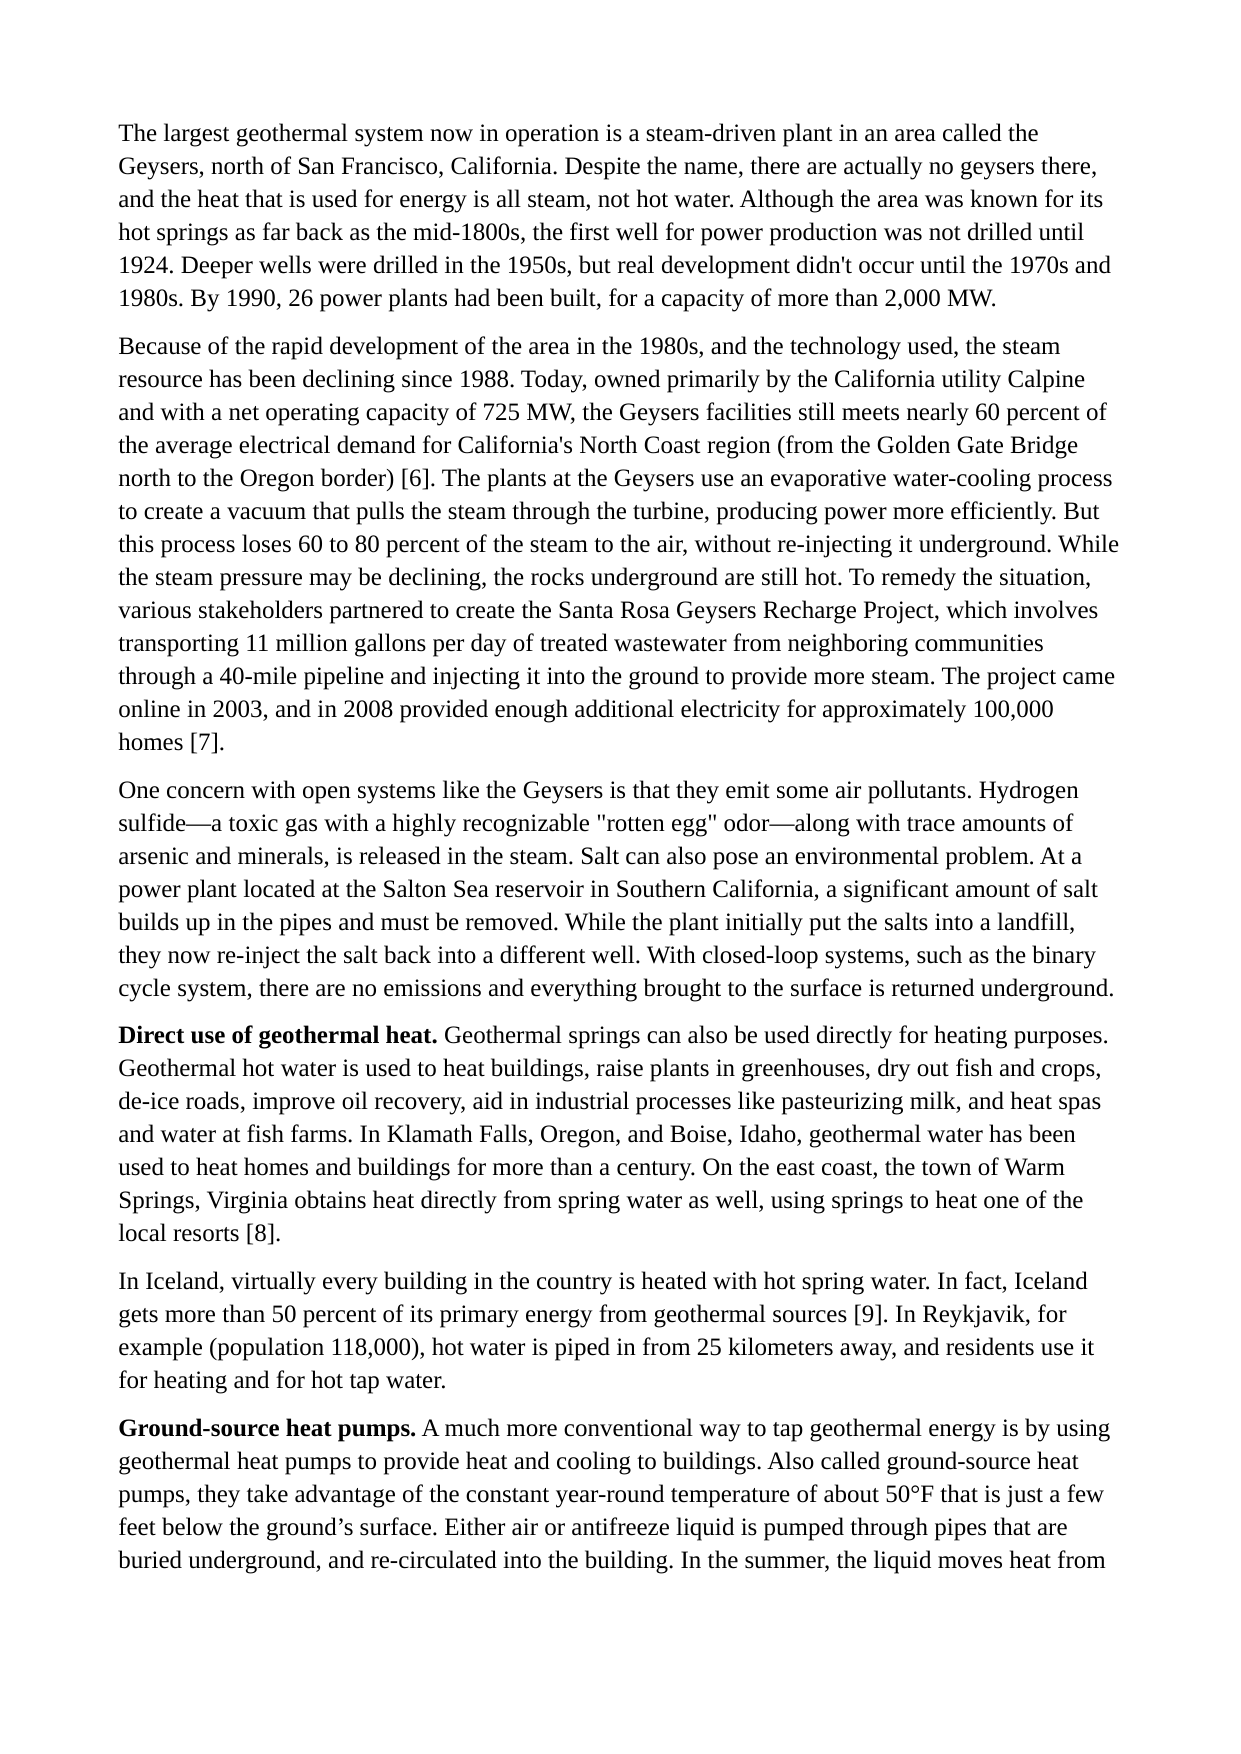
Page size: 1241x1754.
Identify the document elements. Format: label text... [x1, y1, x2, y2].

text One concern with open systems like the Geysers is that they emit some air pollutants. Hydrogen sulfide—a toxic gas with a highly recognizable "rotten egg" odor—along with trace amounts of arsenic and minerals, is released in the steam. Salt can also pose an environmental problem. At a power plant located at the Salton Sea reservoir in Southern California, a significant amount of salt builds up in the pipes and must be removed. While the plant initially put the salts into a landfill, they now re-inject the salt back into a different well. With closed-loop systems, such as the binary cycle system, there are no emissions and everything brought to the surface is returned underground. [118, 775, 1122, 1002]
text The largest geothermal system now in operation is a steam-driven plant in an area called the Geysers, north of San Francisco, California. Despite the name, there are actually no geysers there, and the heat that is used for energy is all steam, not hot water. Although the area was known for its hot springs as far back as the mid-1800s, the first well for power production was not drilled until 1924. Deeper wells were drilled in the 1950s, but real development didn't occur until the 1970s and 1980s. By 1990, 26 power plants had been built, for a capacity of more than 2,000 MW. [118, 118, 1122, 312]
text Because of the rapid development of the area in the 1980s, and the technology used, the steam resource has been declining since 1988. Today, owned primarily by the California utility Calpine and with a net operating capacity of 725 MW, the Geysers facilities still meets nearly 60 percent of the average electrical demand for California's North Coast region (from the Golden Gate Bridge north to the Oregon border) [6]. The plants at the Geysers use an evaporative water-cooling process to create a vacuum that pulls the steam through the turbine, producing power more efficiently. But this process loses 60 to 80 percent of the steam to the air, without re-injecting it underground. While the steam pressure may be declining, the rocks underground are still hot. To remedy the situation, various stakeholders partnered to create the Santa Rosa Geysers Recharge Project, which involves transporting 11 million gallons per day of treated wastewater from neighboring communities through a 40-mile pipeline and injecting it into the ground to provide more steam. The project came online in 2003, and in 2008 provided enough additional electricity for approximately 100,000 homes [7]. [118, 331, 1122, 756]
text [118, 1413, 1122, 1574]
text Direct use of geothermal heat. Geothermal springs can also be used directly for heating purposes. Geothermal hot water is used to heat buildings, raise plants in greenhouses, dry out fish and crops, de-ice roads, improve oil recovery, aid in industrial processes like pasteurizing milk, and heat spas and water at fish farms. In Klamath Falls, Oregon, and Boise, Idaho, geothermal water has been used to heat homes and buildings for more than a century. On the east coast, the town of Warm Springs, Virginia obtains heat directly from spring water as well, using springs to heat one of the local resorts [8]. [118, 1020, 1122, 1247]
text In Iceland, virtually every building in the country is heated with hot spring water. In fact, Iceland gets more than 50 percent of its primary energy from geothermal sources [9]. In Reykjavik, for example (population 118,000), hot water is piped in from 25 kilometers away, and residents use it for heating and for hot tap water. [118, 1266, 1122, 1394]
